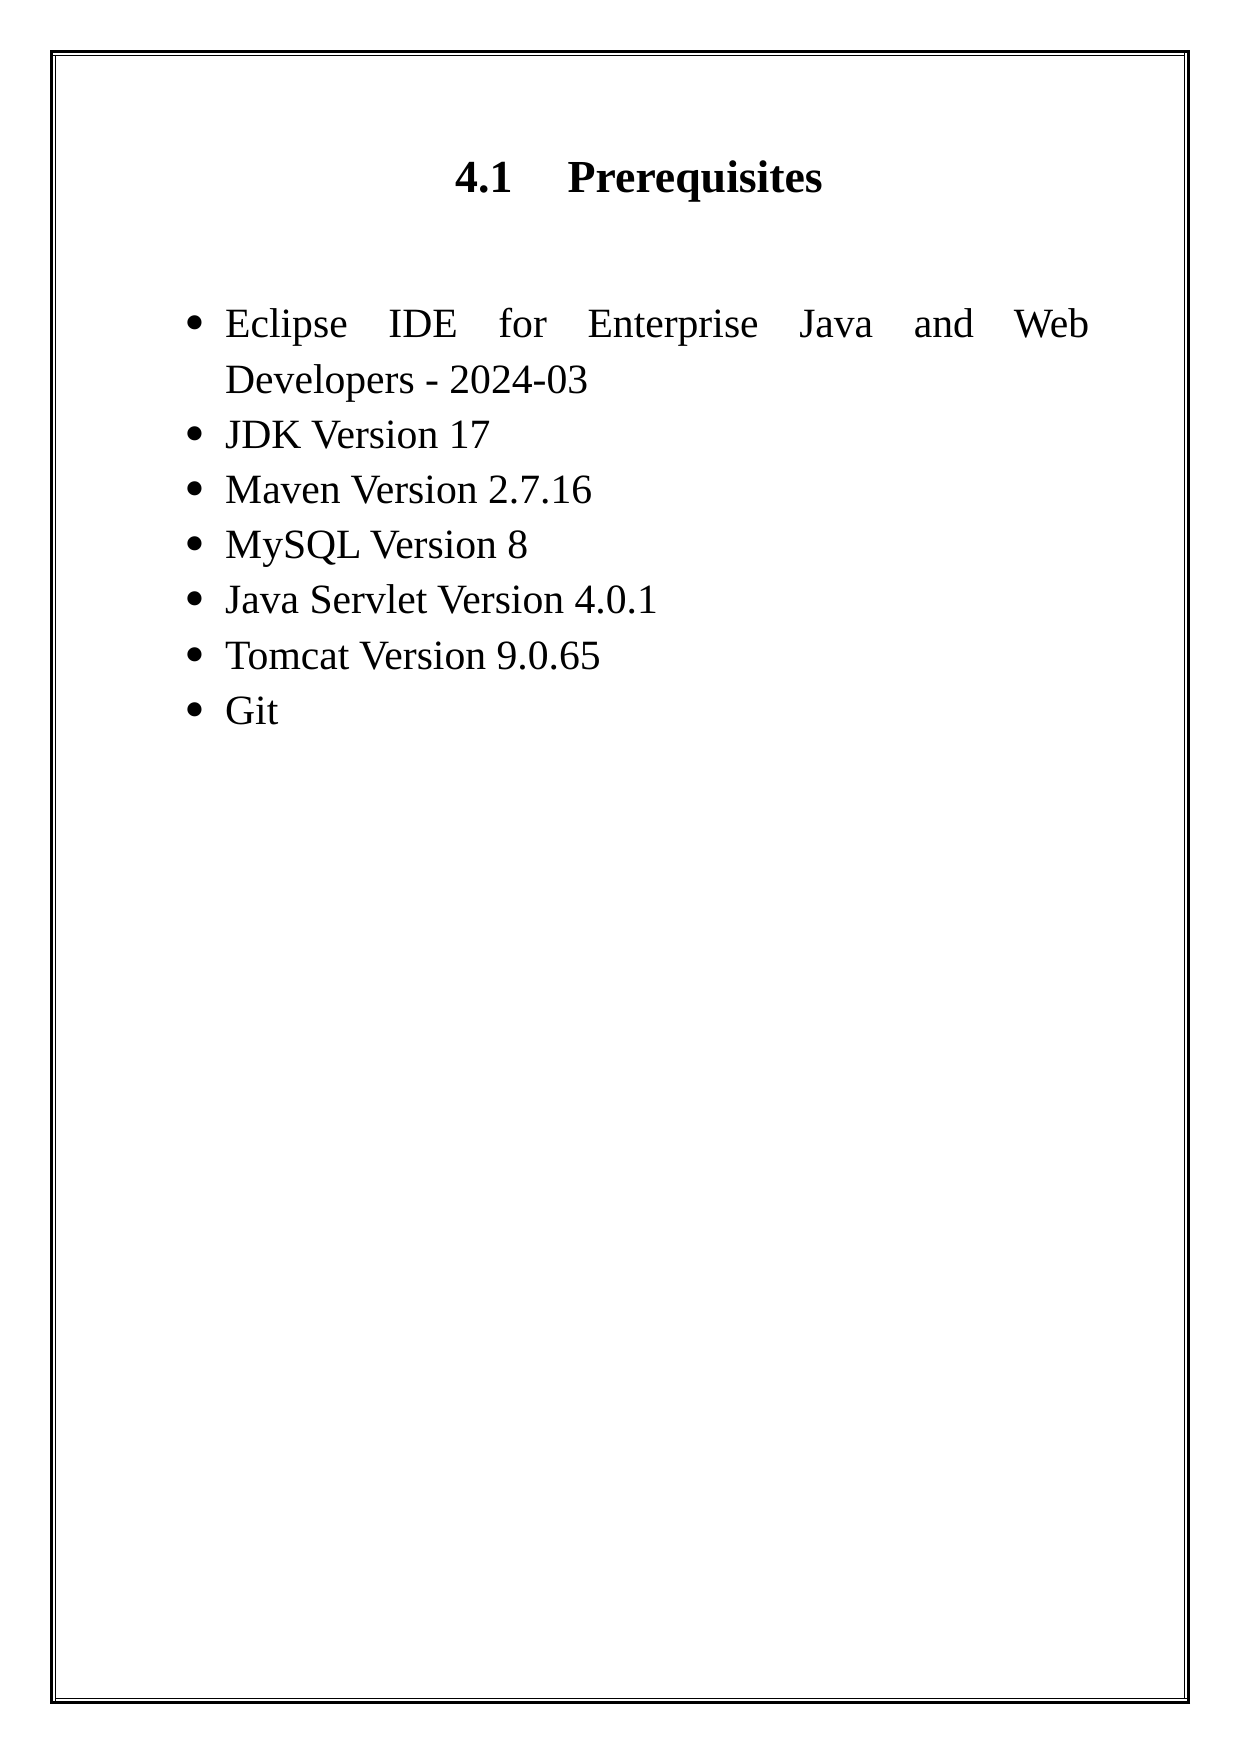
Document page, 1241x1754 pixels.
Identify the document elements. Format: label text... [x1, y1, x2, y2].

list Git [187, 685, 1090, 733]
list JDK Version 17 [187, 409, 1090, 457]
list Java Servlet Version 4.0.1 [187, 575, 1090, 623]
list Prerequisites [187, 150, 1090, 203]
list MySQL Version 8 [187, 520, 1090, 568]
list Tomcat Version 9.0.65 [187, 630, 1090, 678]
list Maven Version 2.7.16 [187, 464, 1090, 512]
list Eclipse IDE for Enterprise Java and Web Developers - 2024-03 [187, 299, 1090, 402]
